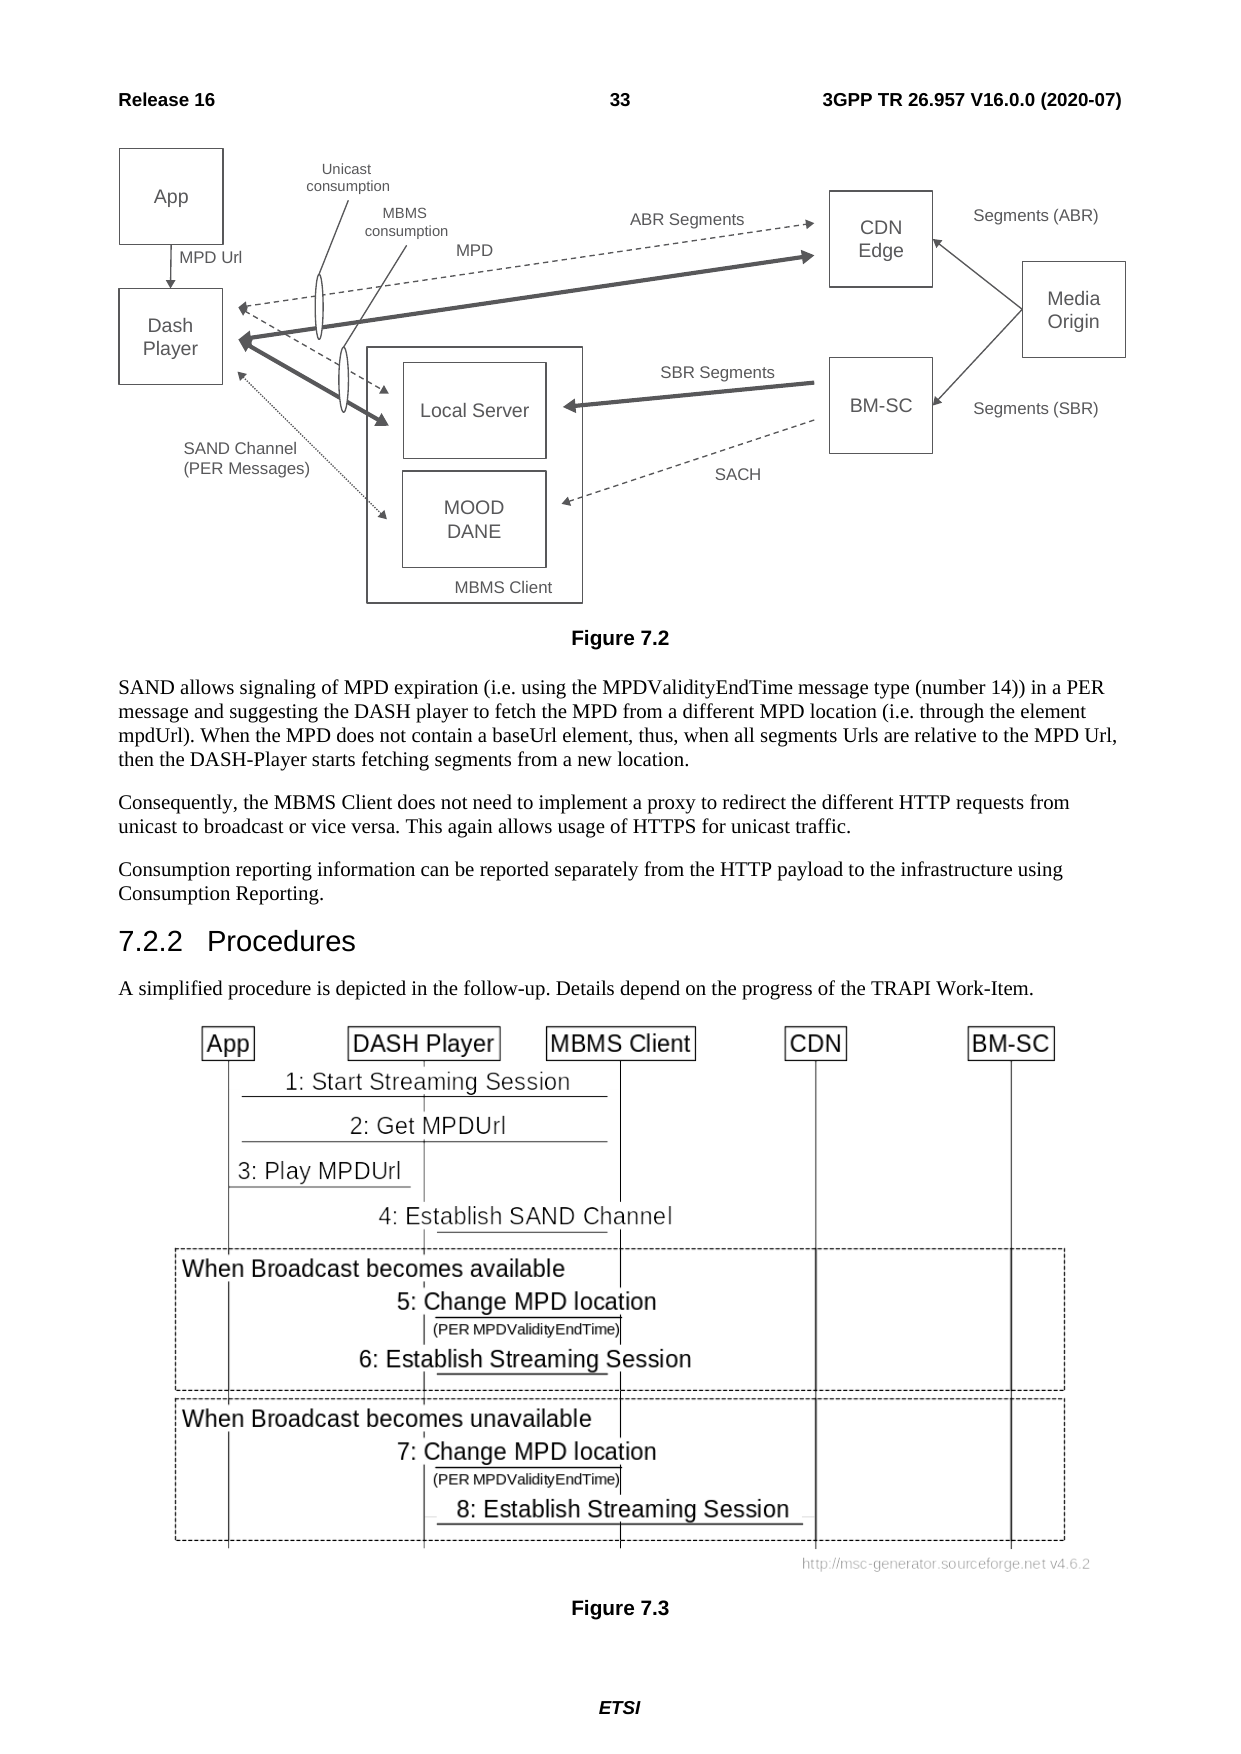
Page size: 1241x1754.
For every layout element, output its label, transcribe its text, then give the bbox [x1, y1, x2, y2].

text Figure 7.3 [118, 1596, 1122, 1619]
text SAND allows signaling of MPD expiration (i.e. using the MPDValidityEndTime message type (number 14)) in a PER message and suggesting the DASH player to fetch the MPD from a different MPD location (i.e. through the element mpdUrl). When the MPD does not contain a baseUrl element, thus, when all segments Urls are relative to the MPD Url, then the DASH-Player starts fetching segments from a new location. [118, 675, 1122, 771]
text Consequently, the MBMS Client does not need to implement a proxy to redirect the different HTTP requests from unicast to broadcast or vice versa. This again allows usage of HTTPS for unicast traffic. [118, 790, 1122, 838]
text Consumption reporting information can be reported separately from the HTTP payload to the infrastructure using Consumption Reporting. [118, 857, 1122, 905]
text A simplified procedure is depicted in the follow-up. Details depend on the progress of the TRAPI Work-Item. [118, 976, 1122, 1000]
subtitle 7.2.2 Procedures [118, 924, 1122, 957]
text Figure 7.2 [118, 626, 1122, 650]
